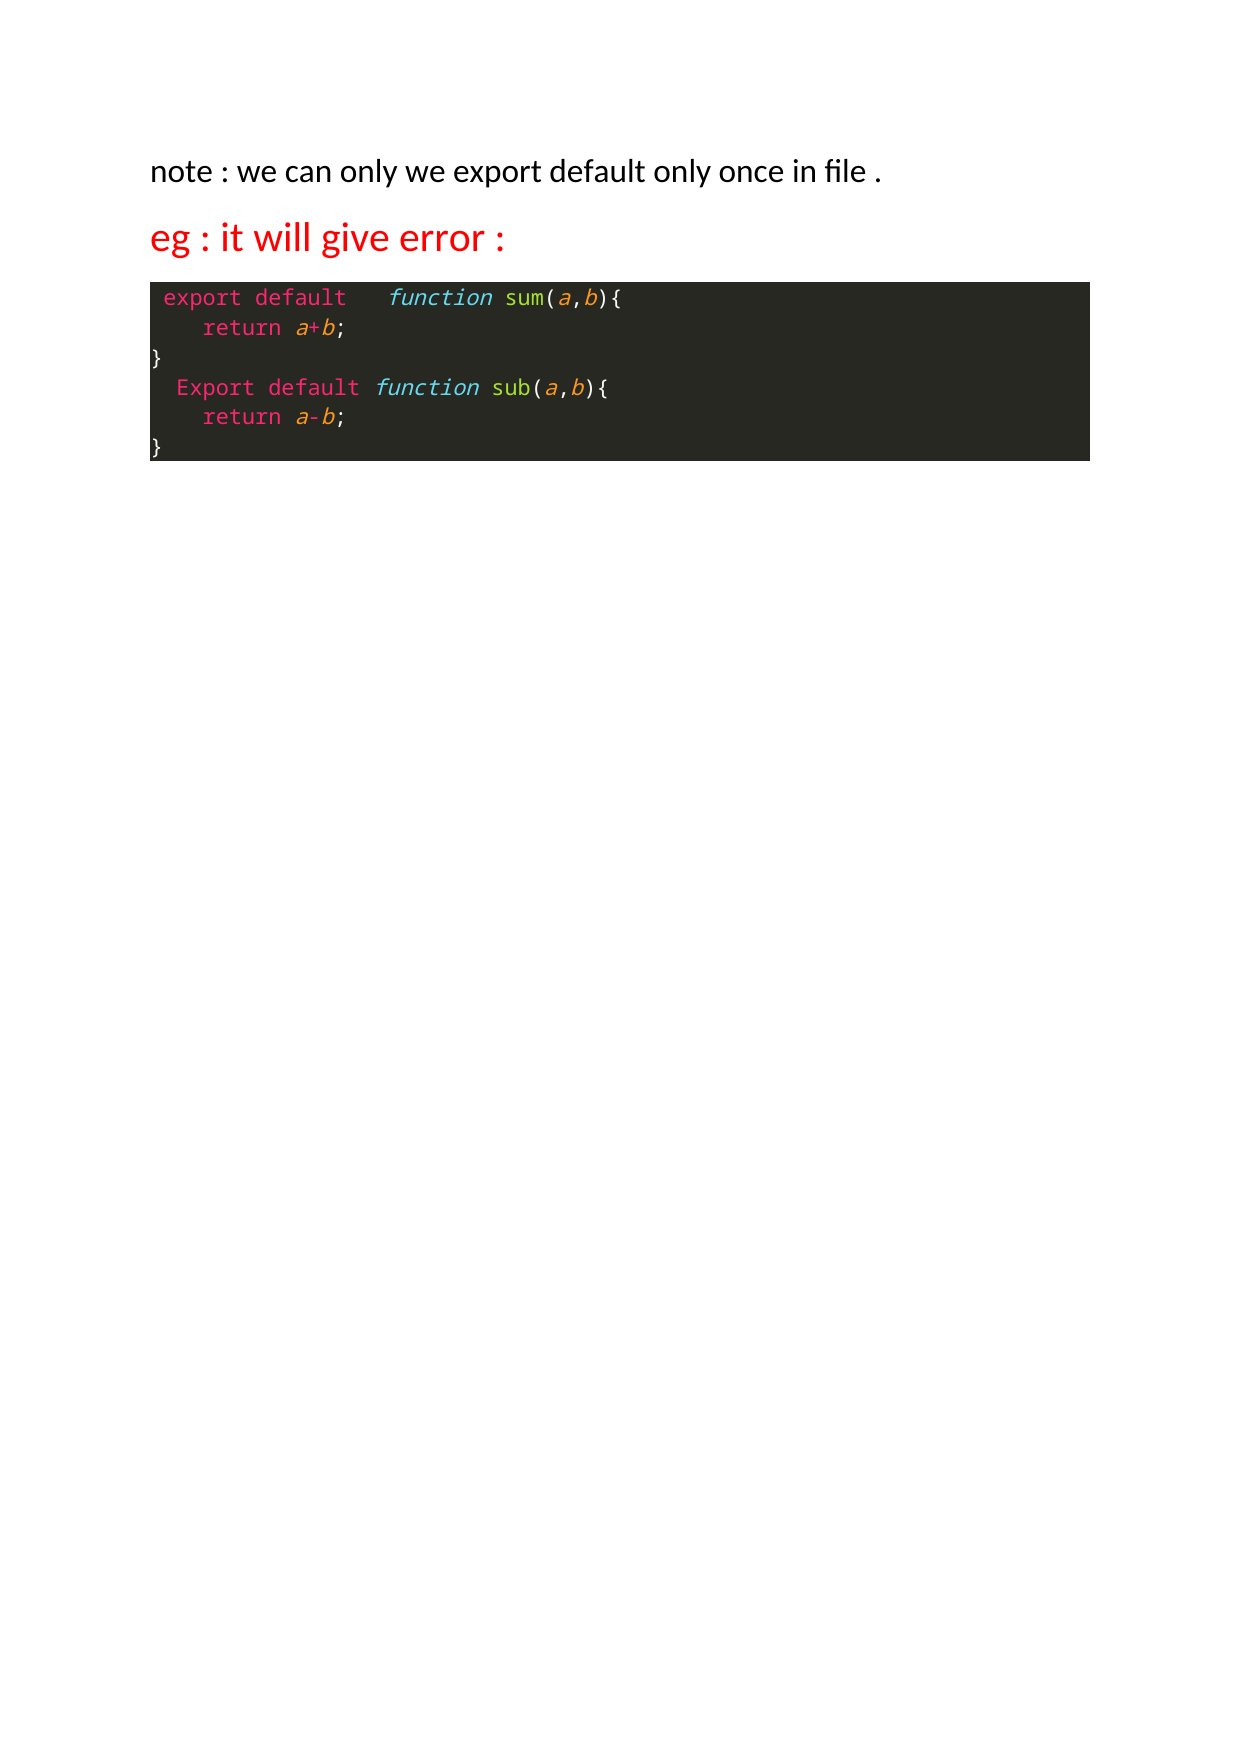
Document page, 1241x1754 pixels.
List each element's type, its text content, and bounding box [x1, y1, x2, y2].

text return a-b; [150, 401, 1090, 431]
text return a+b; [150, 312, 1090, 342]
text Export default function sub(a,b){ [150, 372, 1090, 401]
text } [150, 342, 1090, 372]
text } [150, 431, 1090, 461]
text eg : it will give error : [150, 211, 1090, 261]
text note : we can only we export default only once in file . [150, 150, 1090, 191]
text export default function sum(a,b){ [150, 282, 1090, 312]
